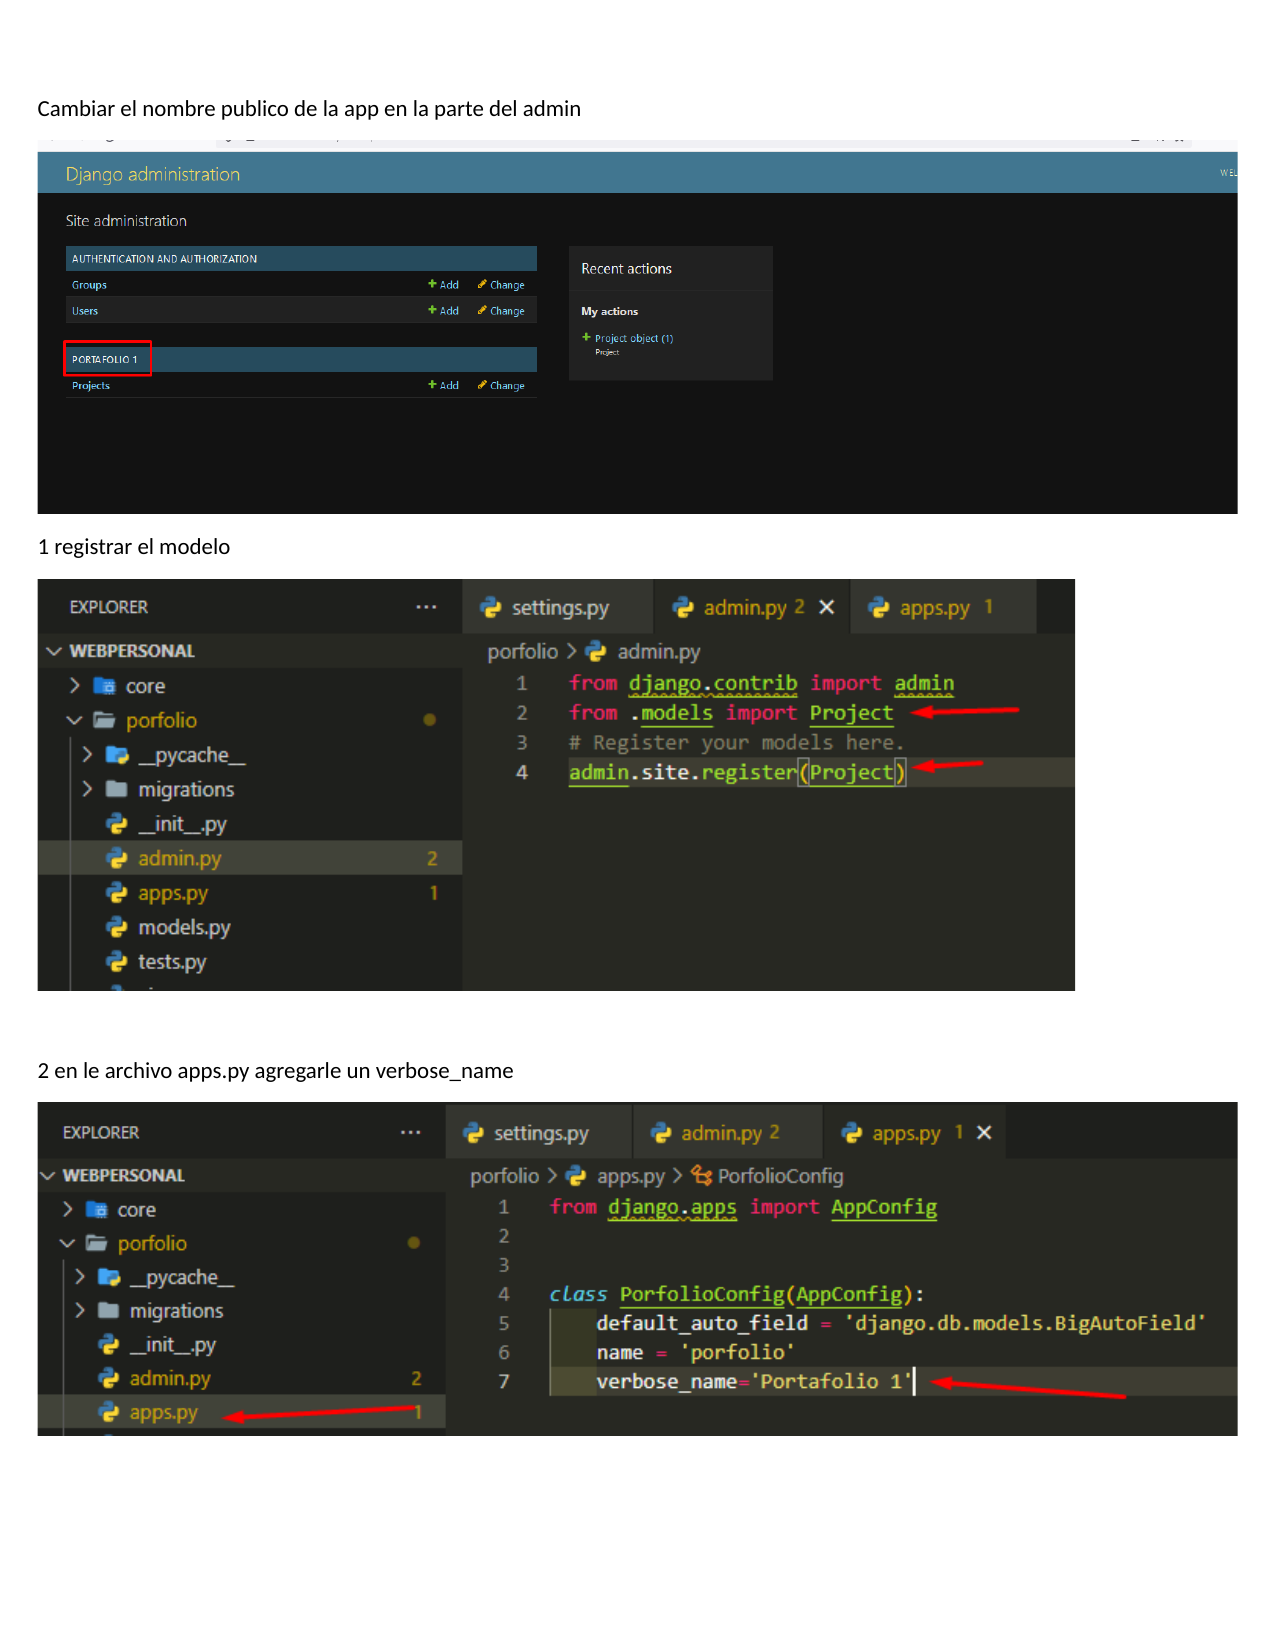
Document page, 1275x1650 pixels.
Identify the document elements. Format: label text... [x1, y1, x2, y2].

picture [37, 140, 1238, 514]
text 1 registrar el modelo [37, 532, 1237, 561]
text Cambiar el nombre publico de la app en la parte del admin [37, 94, 1237, 122]
picture [37, 1102, 1238, 1436]
text 2 en le archivo apps.py agregarle un verbose_name [37, 1056, 1237, 1084]
picture [37, 579, 1075, 991]
